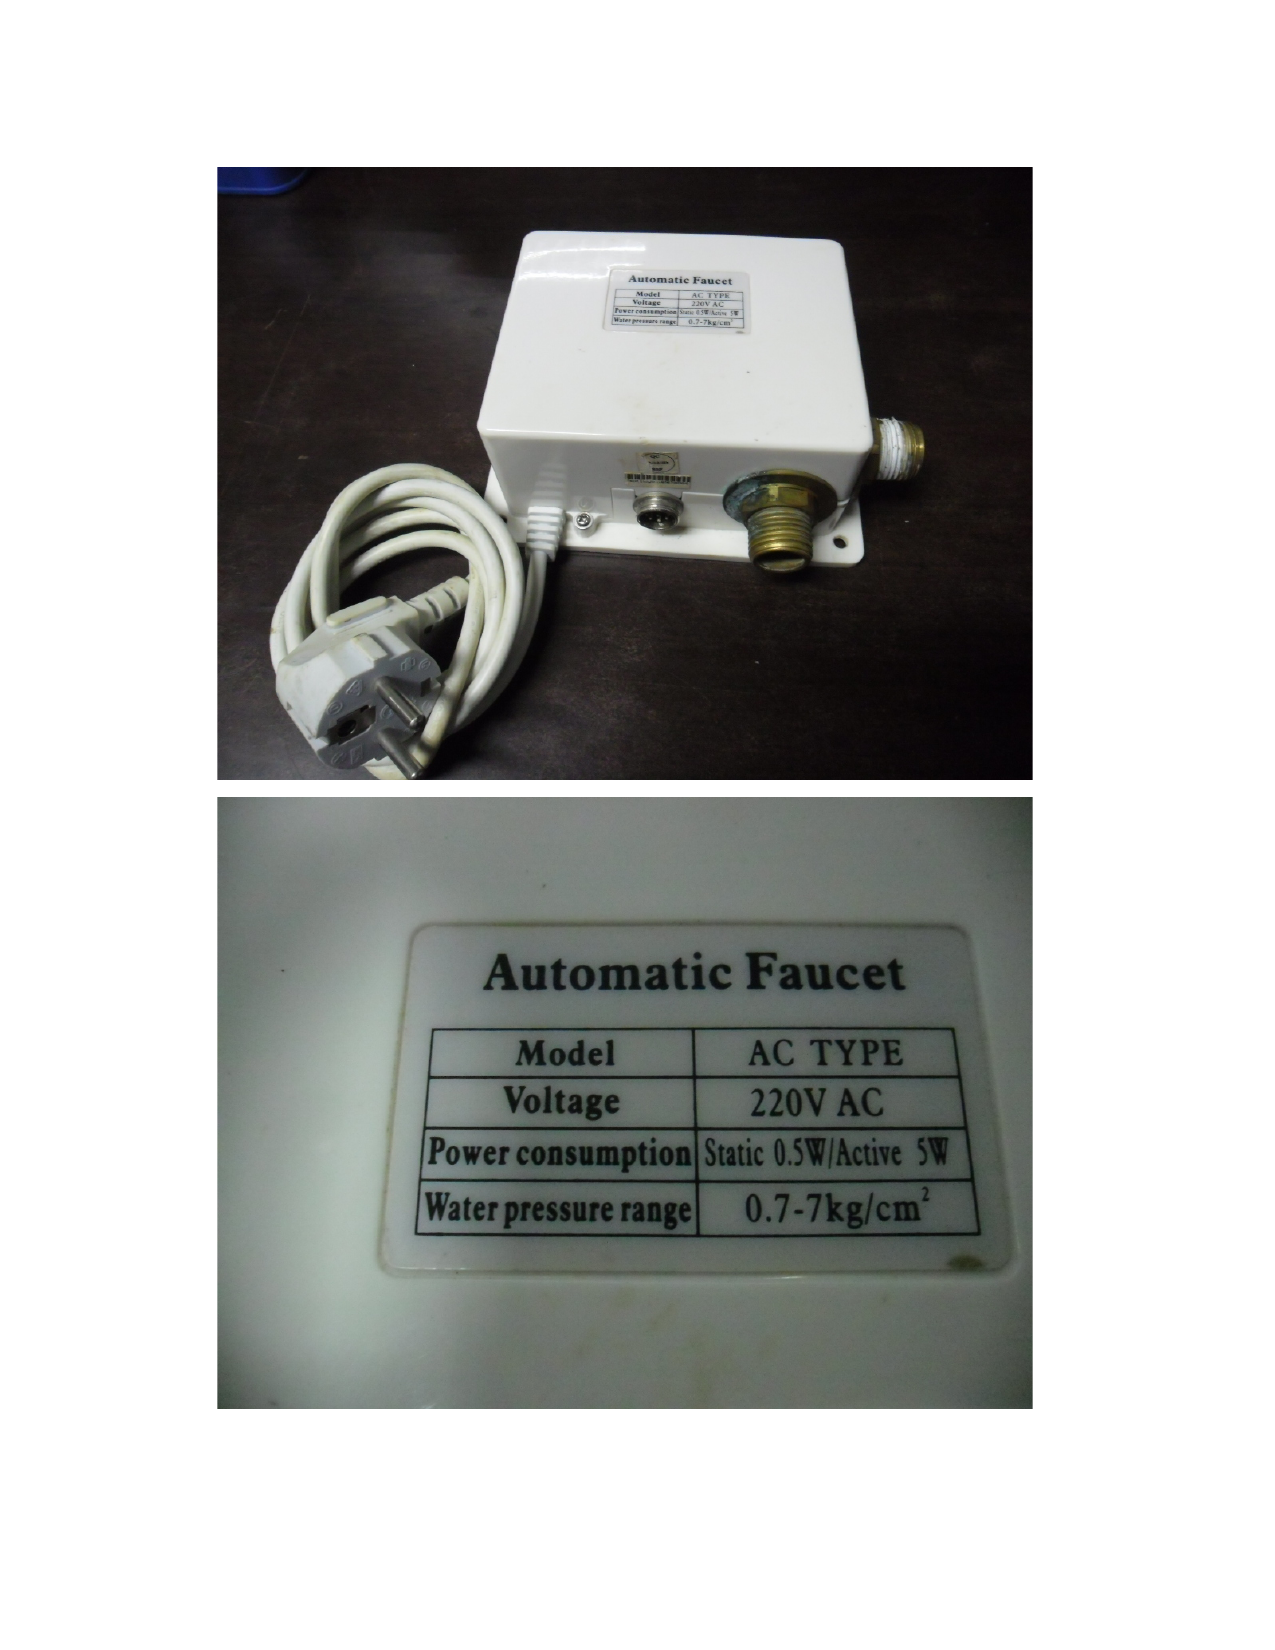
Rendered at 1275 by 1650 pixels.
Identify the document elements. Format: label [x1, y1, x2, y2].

picture [217, 797, 1033, 1409]
picture [217, 167, 1033, 780]
